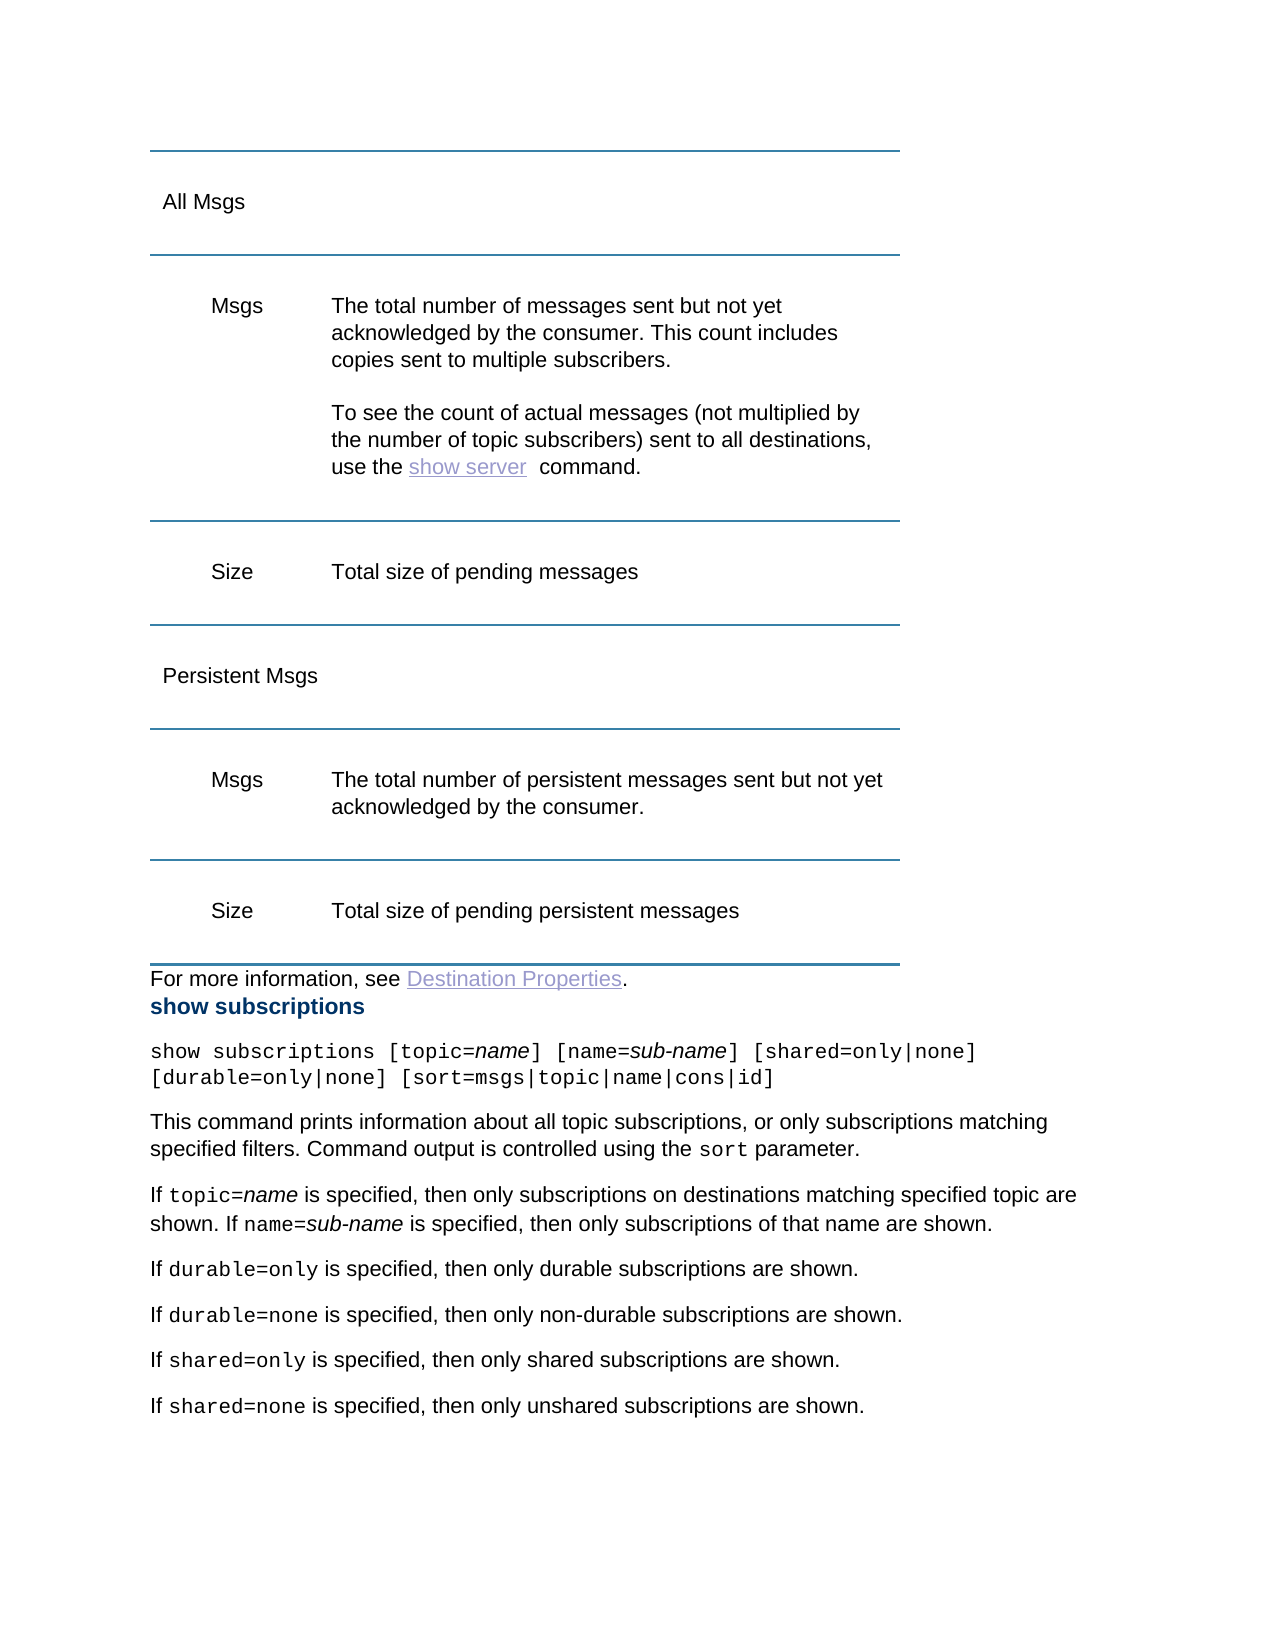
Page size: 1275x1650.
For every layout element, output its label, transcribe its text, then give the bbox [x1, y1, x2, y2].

text show subscriptions [topic=name] [name=sub-name] [shared=only|none] [durable=only|none] [sort=msgs|topic|name|cons|id] [150, 1038, 1125, 1091]
table_cell Size [150, 861, 318, 963]
text If topic=name is specified, then only subscriptions on destinations matching specified topic are shown. If name=sub-name is specified, then only subscriptions of that name are shown. [150, 1182, 1125, 1237]
text If shared=only is specified, then only shared subscriptions are shown. [150, 1347, 1125, 1374]
text For more information, see Destination Properties. [150, 966, 1125, 991]
text If shared=none is specified, then only unshared subscriptions are shown. [150, 1393, 1125, 1419]
table_cell Msgs [150, 730, 318, 859]
text If durable=only is specified, then only durable subscriptions are shown. [150, 1256, 1125, 1283]
text show subscriptions [150, 993, 1125, 1019]
table_cell Persistent Msgs [150, 626, 900, 728]
table_cell All Msgs [150, 152, 900, 254]
table_cell Total size of pending persistent messages [319, 861, 900, 963]
table_cell Msgs [150, 256, 318, 520]
table_cell Total size of pending messages [319, 522, 900, 624]
text If durable=none is specified, then only non-durable subscriptions are shown. [150, 1302, 1125, 1328]
table_cell The total number of messages sent but not yet acknowledged by the consumer. This count includes copies sent to multiple subscribers. To see the count of actual messages (not multiplied by the number of topic subscribers) sent to all destinations, use the show server command. [319, 256, 900, 520]
table_cell Size [150, 522, 318, 624]
table_cell The total number of persistent messages sent but not yet acknowledged by the consumer. [319, 730, 900, 859]
text This command prints information about all topic subscriptions, or only subscriptions matching specified filters. Command output is controlled using the sort parameter. [150, 1109, 1125, 1163]
